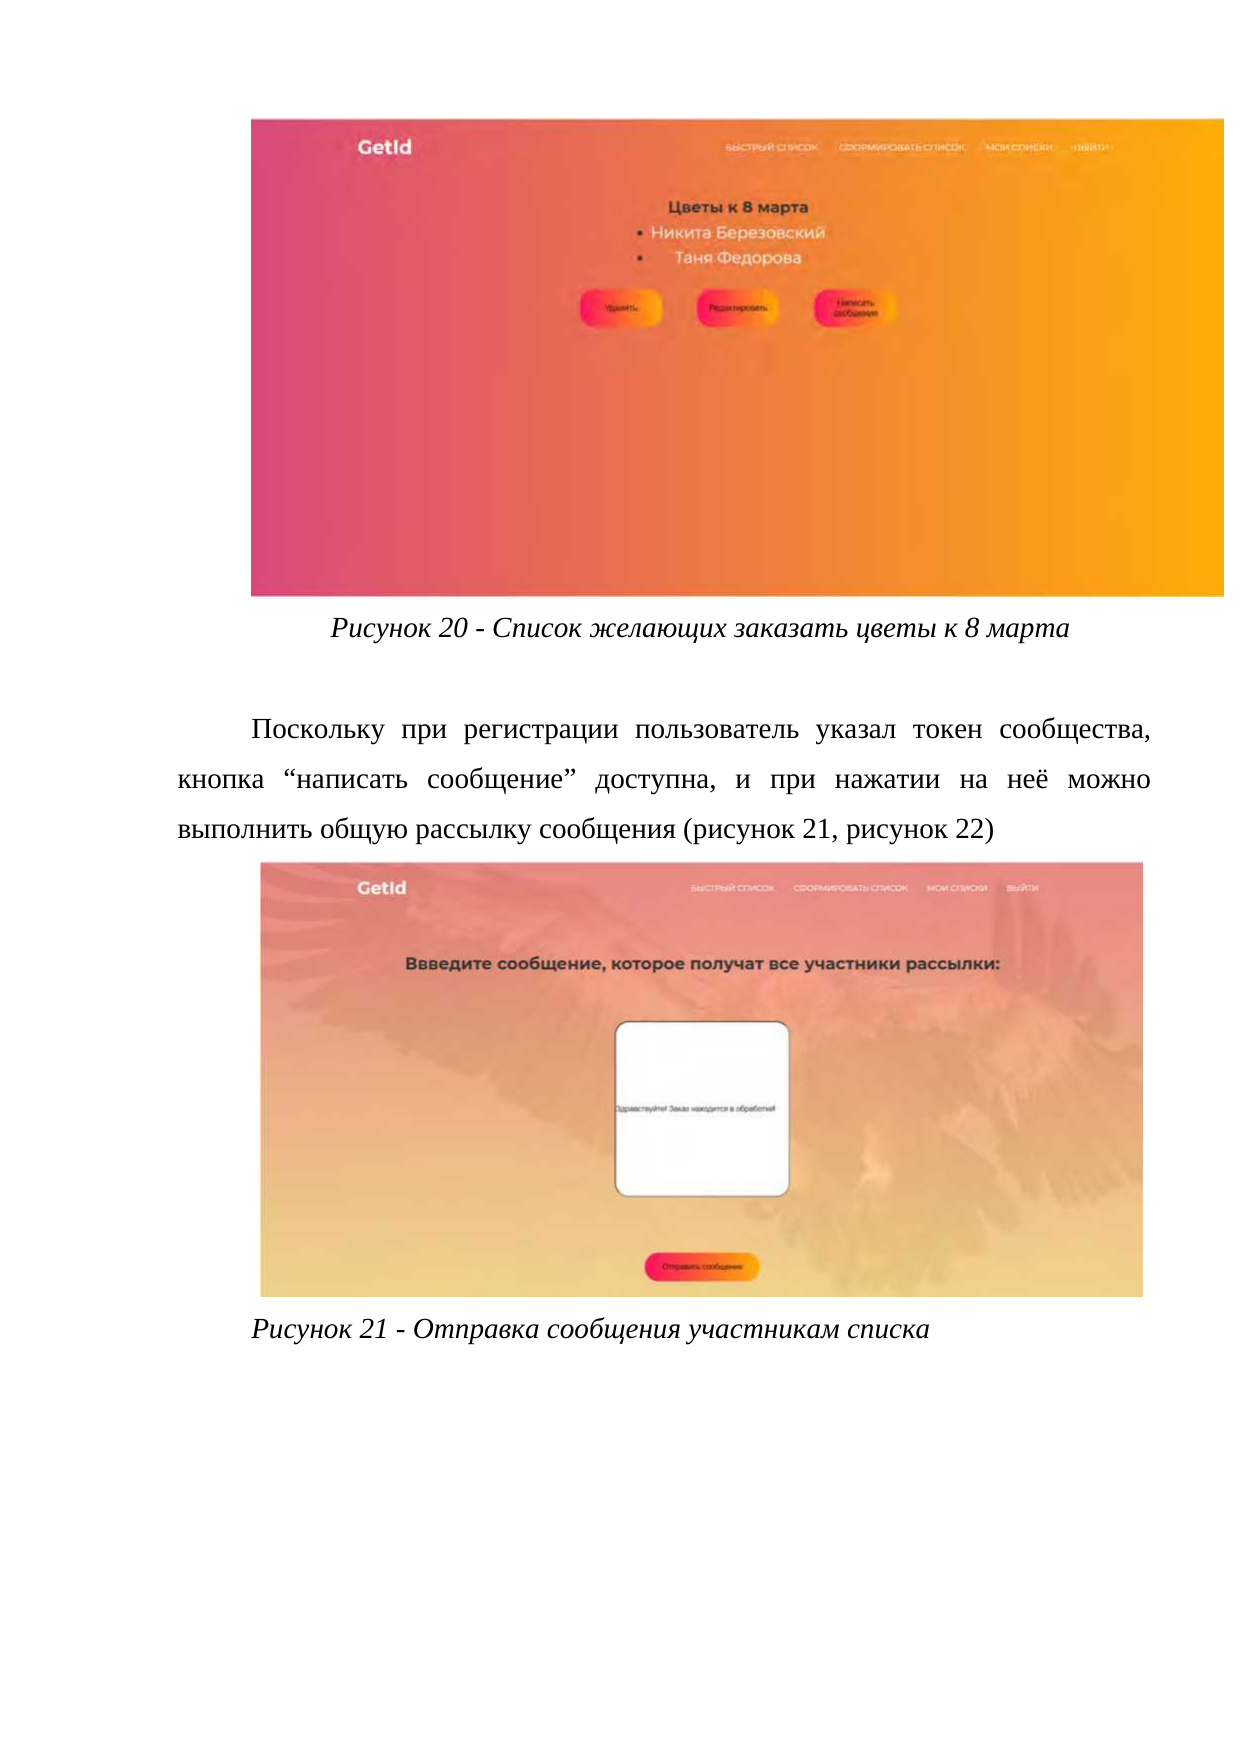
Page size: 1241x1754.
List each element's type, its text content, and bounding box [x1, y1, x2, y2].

picture [251, 118, 1224, 597]
text Поскольку при регистрации пользователь указал токен сообщества, кнопка “написать сообщение” доступна, и при нажатии на неё можно выполнить общую рассылку сообщения (рисунок 21, рисунок 22) [177, 711, 1152, 845]
text Рисунок 21 - Отправка сообщения участникам списка [177, 1311, 1152, 1344]
picture [260, 861, 1144, 1297]
text Рисунок 20 - Список желающих заказать цветы к 8 марта [177, 610, 1152, 644]
